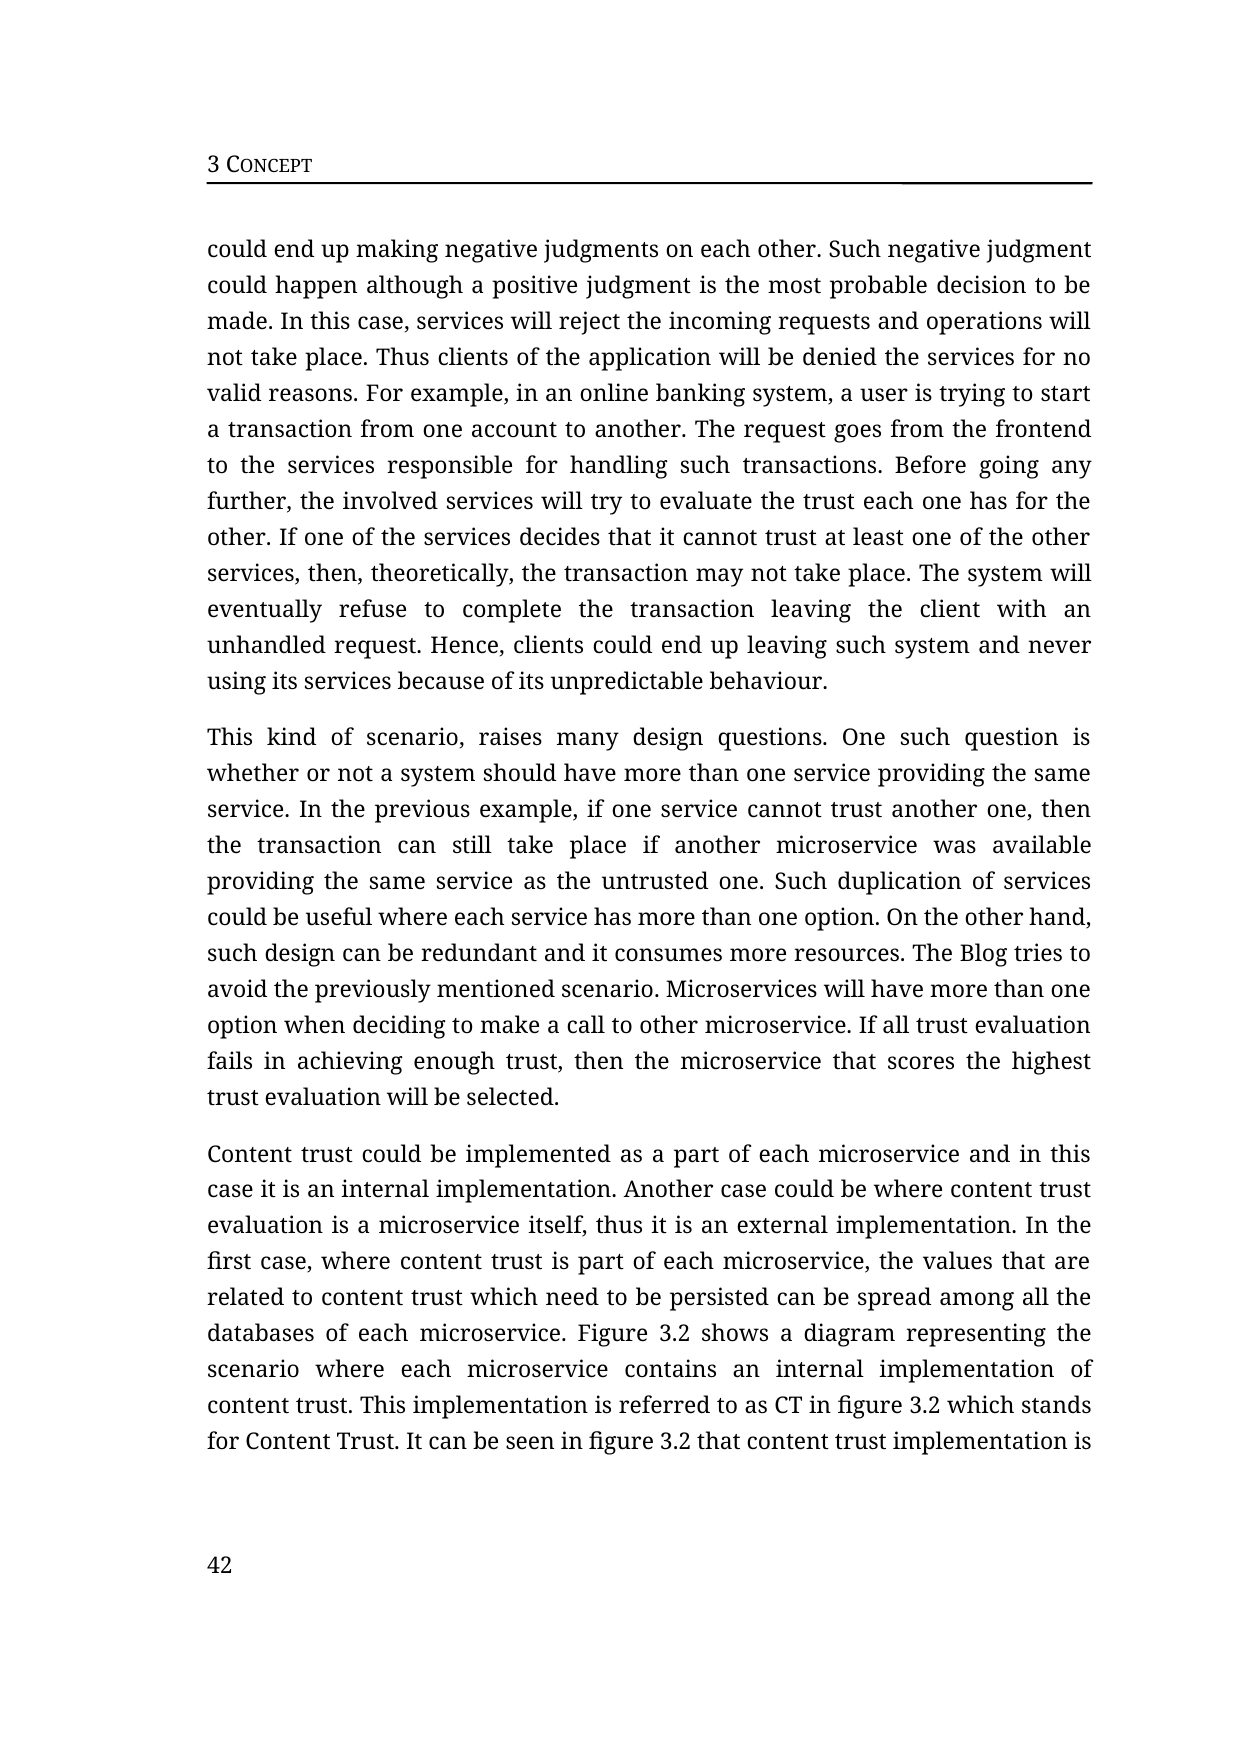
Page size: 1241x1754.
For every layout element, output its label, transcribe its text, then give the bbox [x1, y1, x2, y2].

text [207, 233, 1092, 696]
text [207, 1137, 1092, 1456]
text This kind of scenario, raises many design questions. One such question is whether or not a system should have more than one service providing the same service. In the previous example, if one service cannot trust another one, then the transaction can still take place if another microservice was available providing the same service as the untrusted one. Such duplication of services could be useful where each service has more than one option. On the other hand, such design can be redundant and it consumes more resources. The Blog tries to avoid the previously mentioned scenario. Microservices will have more than one option when deciding to make a call to other microservice. If all trust evaluation fails in achieving enough trust, then the microservice that scores the highest trust evaluation will be selected. [207, 721, 1092, 1112]
